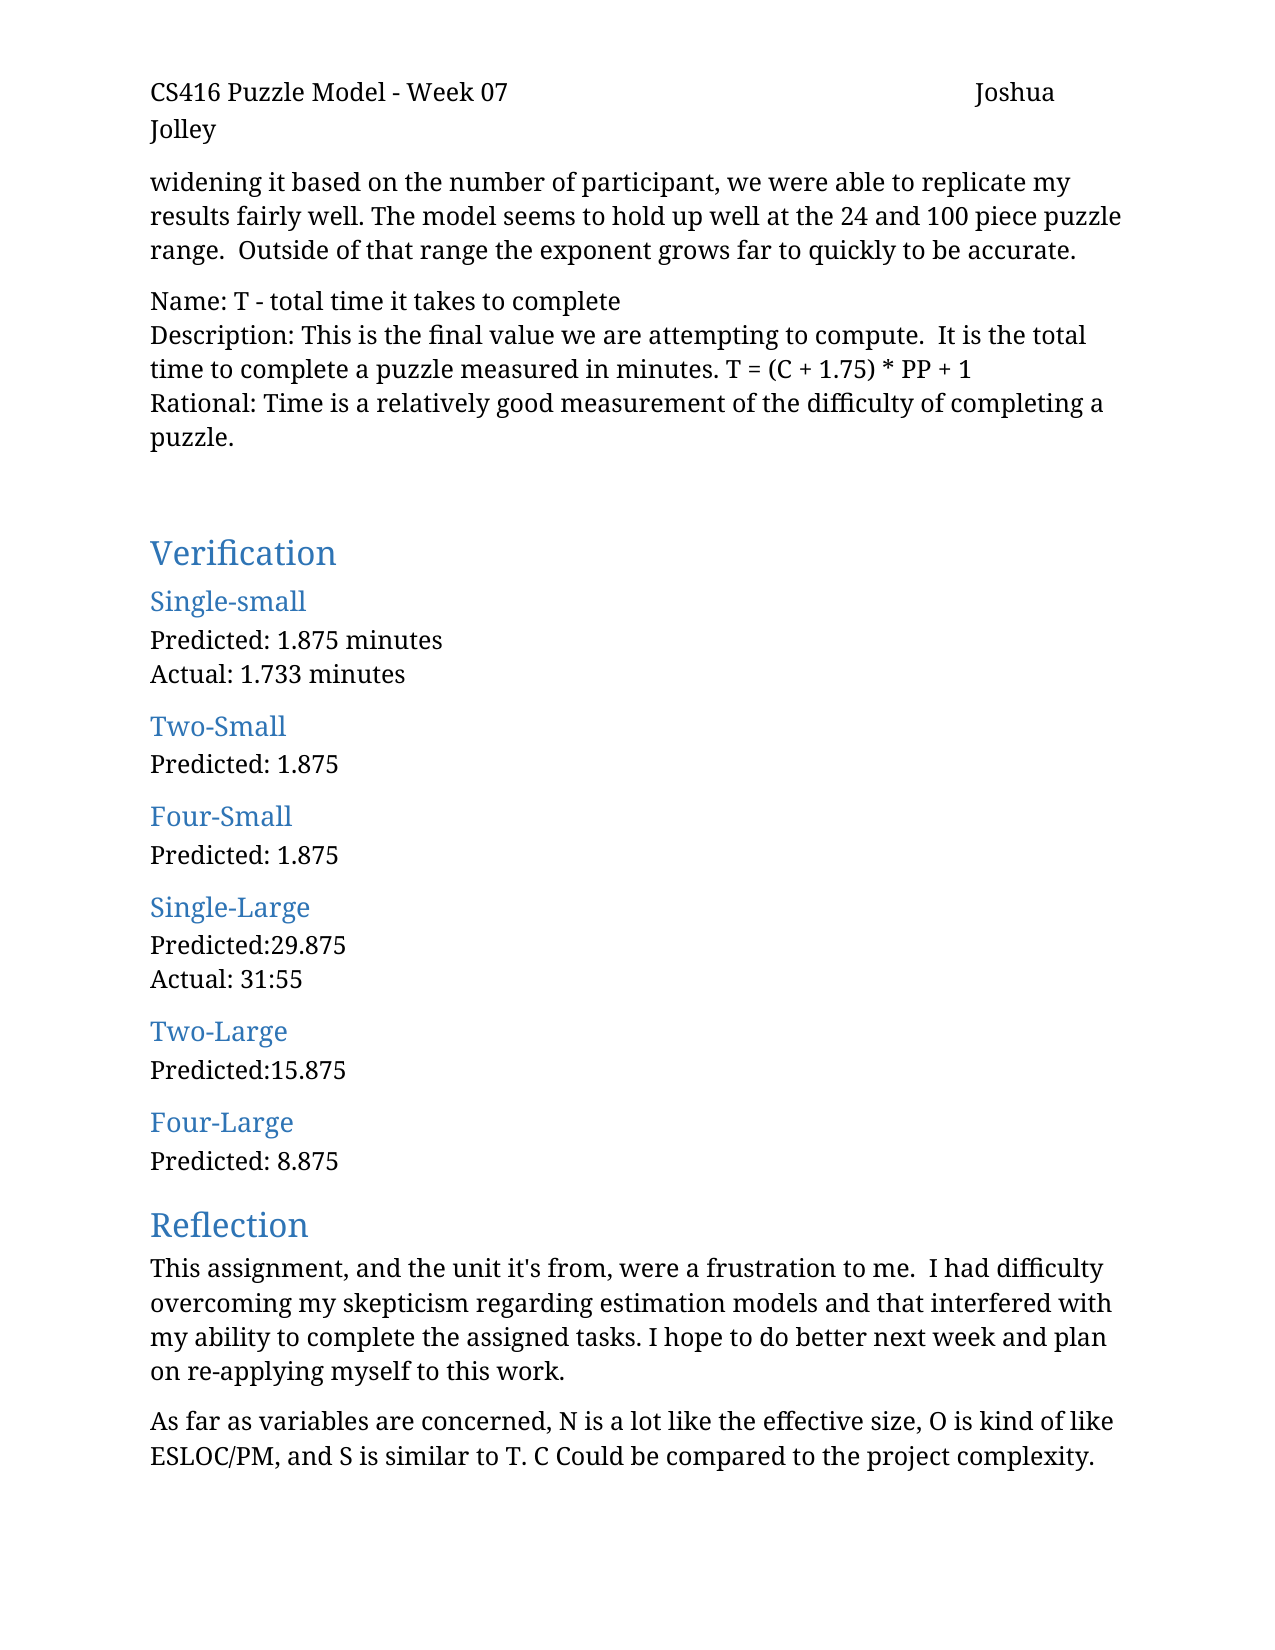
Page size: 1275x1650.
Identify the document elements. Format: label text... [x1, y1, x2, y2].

text Predicted:15.875 [150, 1053, 1125, 1087]
text Predicted: 1.875 minutes Actual: 1.733 minutes [150, 622, 1125, 691]
text Predicted:29.875 Actual: 31:55 [150, 928, 1125, 996]
subtitle Two-Large [150, 1013, 1125, 1050]
text Predicted: 8.875 [150, 1143, 1125, 1177]
subtitle Two-Small [150, 707, 1125, 744]
subtitle Four-Large [150, 1103, 1125, 1140]
text Name: T - total time it takes to complete Description: This is the final value we are attempting to compute. It is the total time to complete a puzzle measured in minutes. T = (C + 1.75) * PP + 1 Rational: Time is a relatively good measurement of the difficulty of completing a puzzle. [150, 283, 1125, 454]
subtitle Four-Small [150, 798, 1125, 834]
text Predicted: 1.875 [150, 747, 1125, 781]
subtitle Single-small [150, 583, 1125, 619]
text As far as variables are concerned, N is a lot like the effective size, O is kind of like ESLOC/PM, and S is similar to T. C Could be compared to the project complexity. [150, 1404, 1125, 1472]
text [150, 164, 1125, 267]
subtitle Single-Large [150, 888, 1125, 925]
subtitle Verification [150, 529, 1125, 575]
text Predicted: 1.875 [150, 837, 1125, 872]
subtitle Reflection [150, 1202, 1125, 1248]
text This assignment, and the unit it's from, were a frustration to me. I had difficulty overcoming my skepticism regarding estimation models and that interfered with my ability to complete the assigned tasks. I hope to do better next week and plan on re-applying myself to this work. [150, 1251, 1125, 1387]
